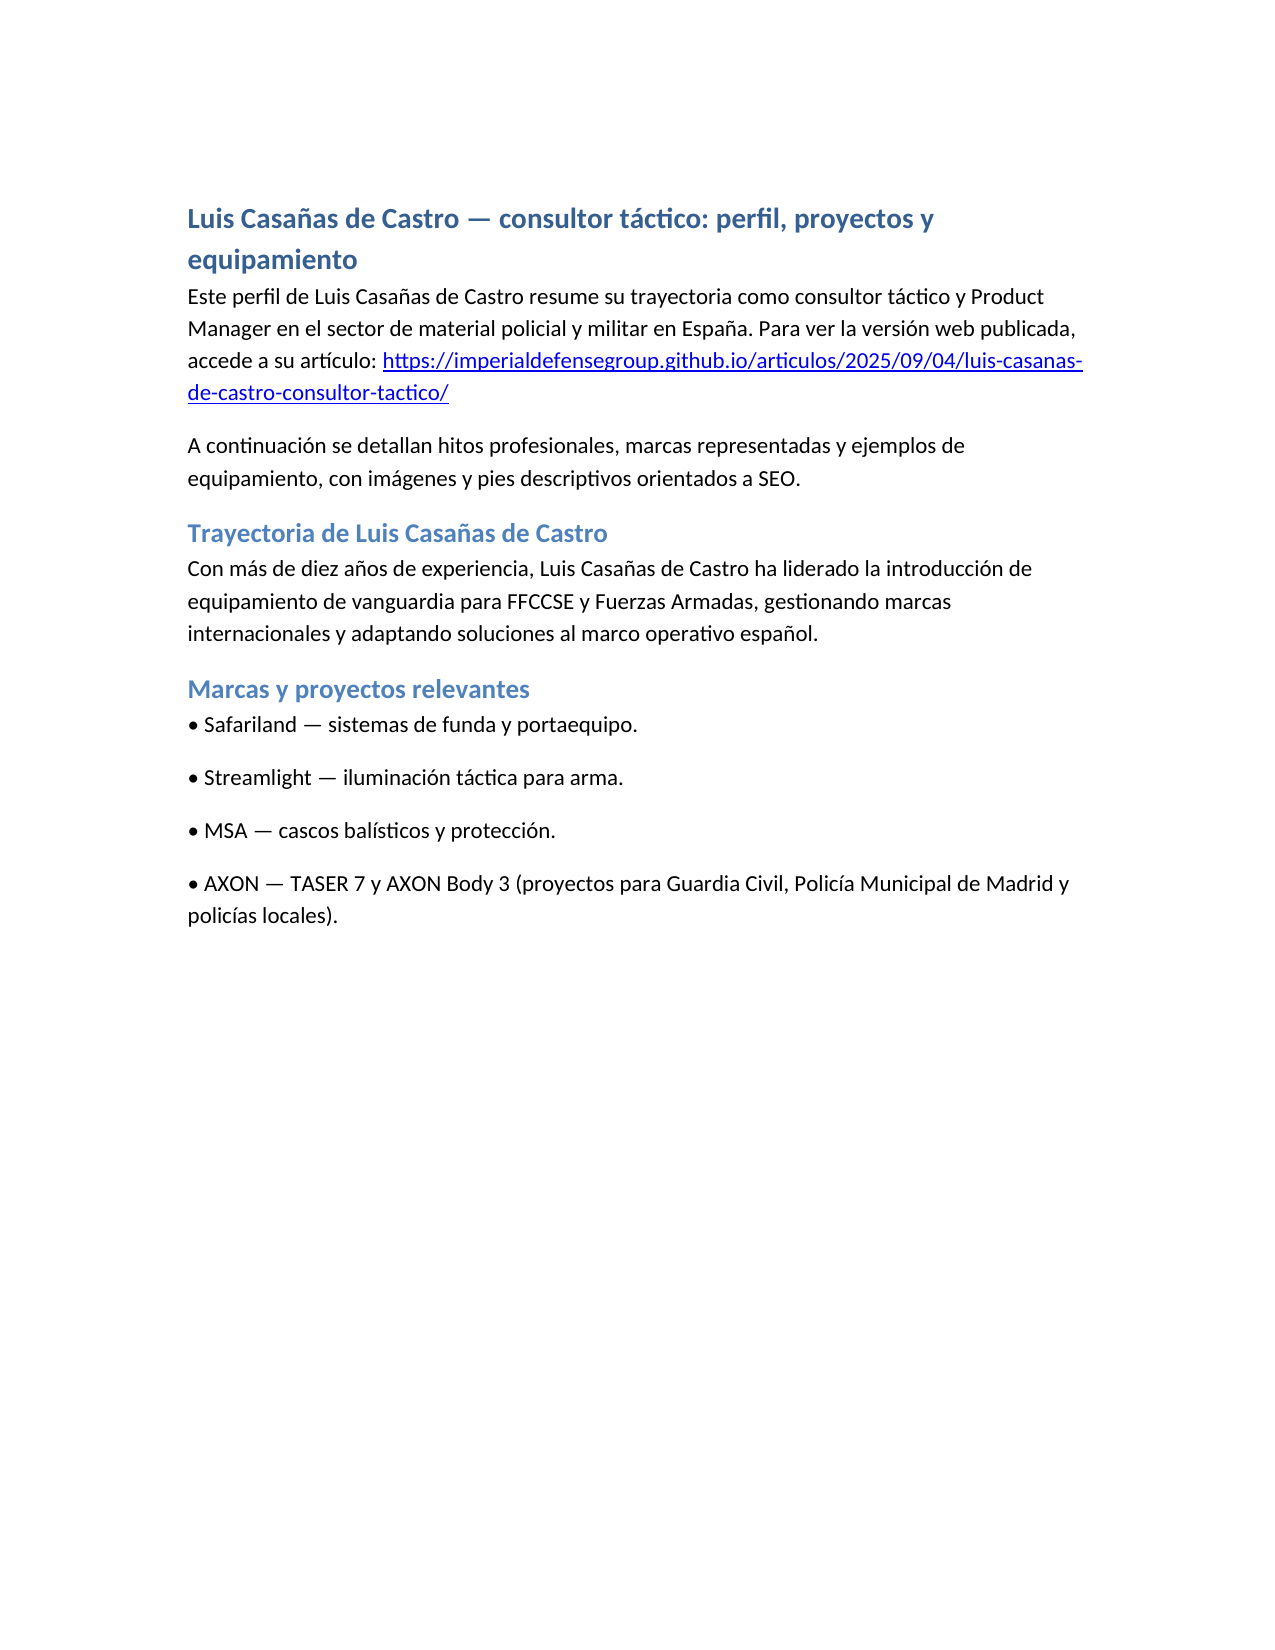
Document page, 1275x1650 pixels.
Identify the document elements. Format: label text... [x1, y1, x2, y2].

text • Safariland — sistemas de funda y portaequipo. [187, 710, 1087, 738]
text A continuación se detallan hitos profesionales, marcas representadas y ejemplos de equipamiento, con imágenes y pies descriptivos orientados a SEO. [187, 431, 1087, 492]
text Este perfil de Luis Casañas de Castro resume su trayectoria como consultor táctico y Product Manager en el sector de material policial y militar en España. Para ver la versión web publicada, accede a su artículo: https://imperialdefensegroup.github.io/articulos/2025/09/04/luis-casanas-de-castro-consultor-tactico/ [187, 282, 1087, 406]
text Con más de diez años de experiencia, Luis Casañas de Castro ha liderado la introducción de equipamiento de vanguardia para FFCCSE y Fuerzas Armadas, gestionando marcas internacionales y adaptando soluciones al marco operativo español. [187, 554, 1087, 647]
subtitle Luis Casañas de Castro — consultor táctico: perfil, proyectos y equipamiento [187, 200, 1087, 277]
text • MSA — cascos balísticos y protección. [187, 816, 1087, 844]
subtitle Marcas y proyectos relevantes [187, 672, 1087, 705]
subtitle Trayectoria de Luis Casañas de Castro [187, 517, 1087, 550]
text • AXON — TASER 7 y AXON Body 3 (proyectos para Guardia Civil, Policía Municipal de Madrid y policías locales). [187, 869, 1087, 929]
text • Streamlight — iluminación táctica para arma. [187, 763, 1087, 791]
